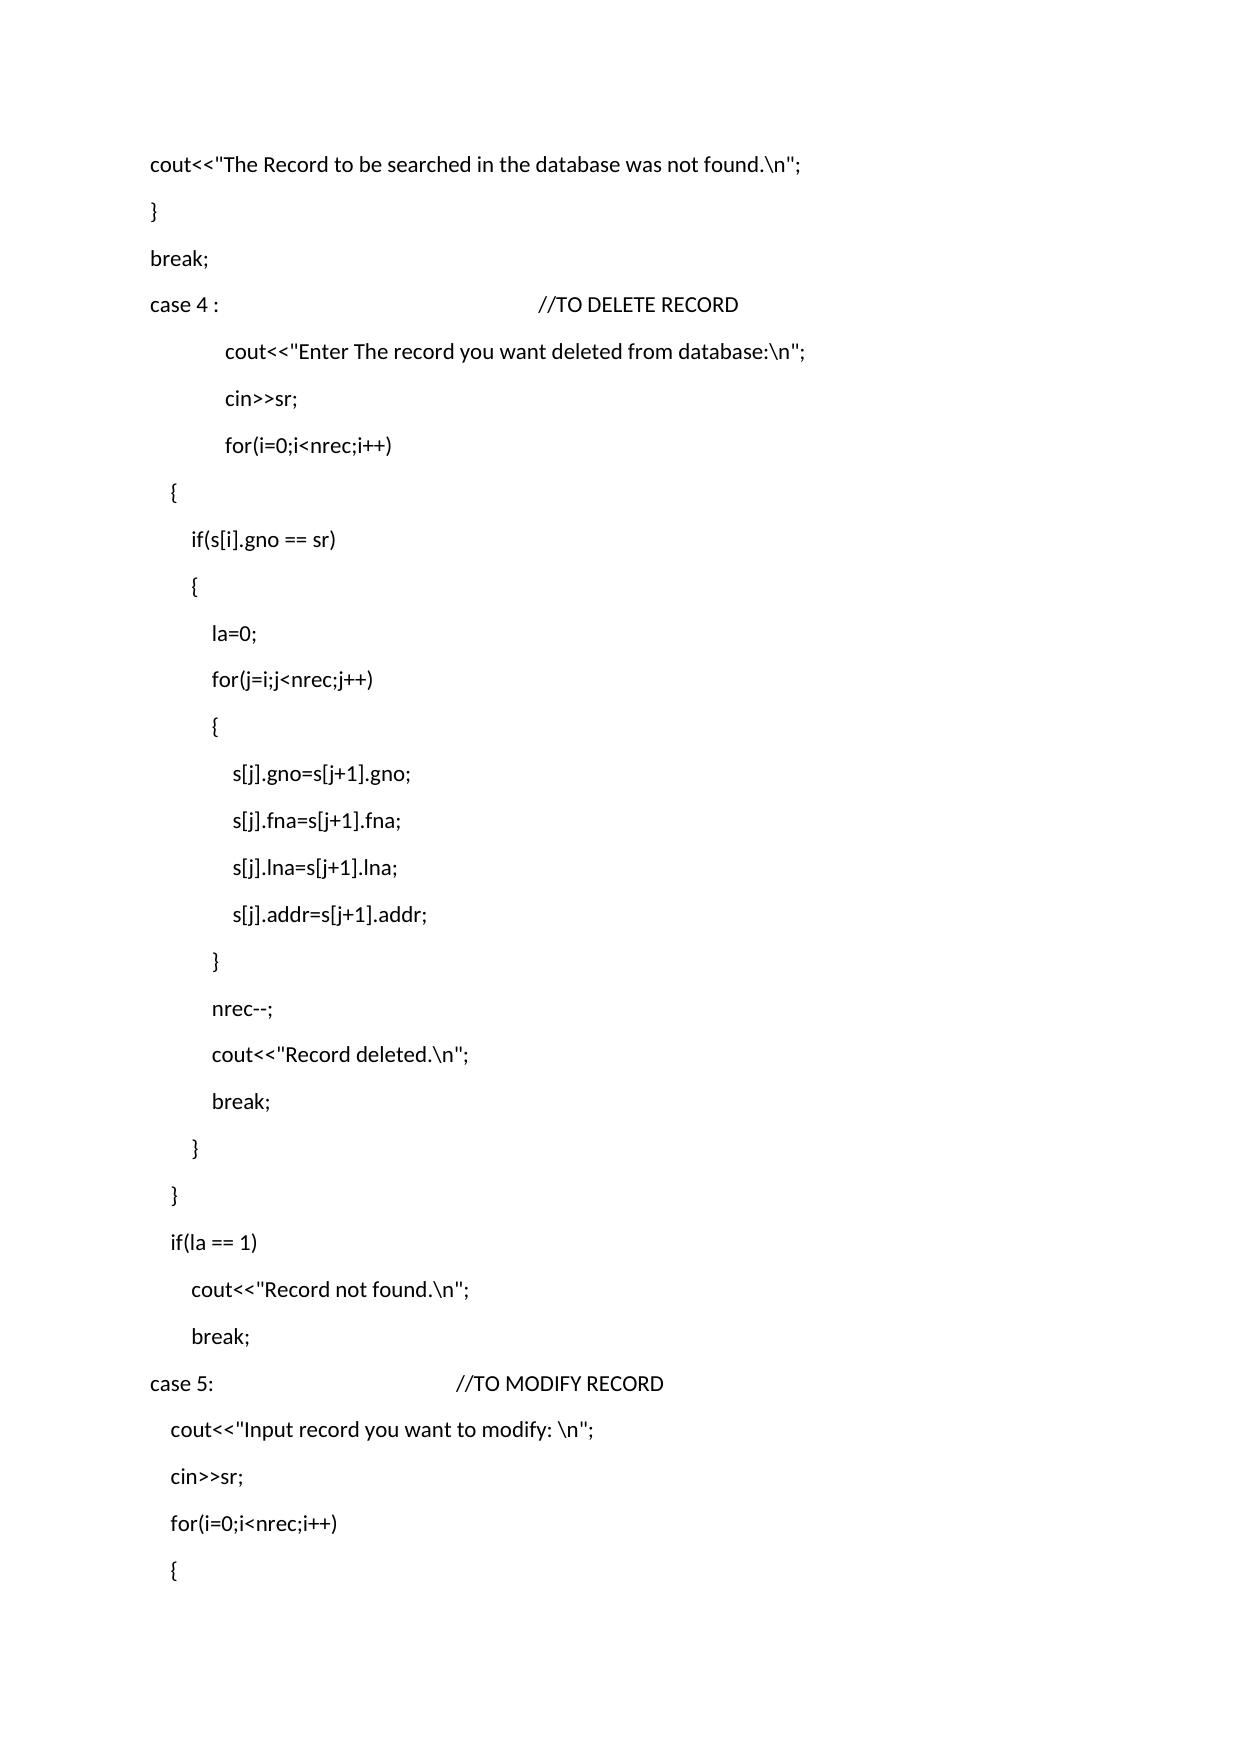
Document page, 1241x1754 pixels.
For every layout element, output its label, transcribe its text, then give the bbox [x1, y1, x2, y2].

text case 4 : //TO DELETE RECORD [150, 291, 1090, 319]
text for(i=0;i<nrec;i++) [150, 1509, 1090, 1537]
text break; [150, 244, 1090, 272]
text cin>>sr; [150, 1462, 1090, 1491]
text cout<<"The Record to be searched in the database was not found.\n"; [150, 150, 1090, 178]
text { [150, 572, 1090, 600]
text { [150, 712, 1090, 741]
text } [150, 1181, 1090, 1209]
text if(s[i].gno == sr) [150, 525, 1090, 553]
text cout<<"Input record you want to modify: \n"; [150, 1416, 1090, 1444]
text } [150, 947, 1090, 975]
text case 5: //TO MODIFY RECORD [150, 1369, 1090, 1397]
text s[j].gno=s[j+1].gno; [150, 759, 1090, 787]
text nrec--; [150, 994, 1090, 1022]
text break; [150, 1322, 1090, 1350]
text cout<<"Record not found.\n"; [150, 1275, 1090, 1303]
text cout<<"Enter The record you want deleted from database:\n"; [150, 337, 1090, 366]
text s[j].lna=s[j+1].lna; [150, 853, 1090, 881]
text } [150, 1134, 1090, 1162]
text break; [150, 1087, 1090, 1116]
text { [150, 1556, 1090, 1584]
text cin>>sr; [150, 384, 1090, 412]
text { [150, 478, 1090, 506]
text for(j=i;j<nrec;j++) [150, 666, 1090, 694]
text s[j].fna=s[j+1].fna; [150, 806, 1090, 834]
text la=0; [150, 619, 1090, 647]
text cout<<"Record deleted.\n"; [150, 1041, 1090, 1069]
text if(la == 1) [150, 1228, 1090, 1256]
text for(i=0;i<nrec;i++) [150, 431, 1090, 459]
text s[j].addr=s[j+1].addr; [150, 900, 1090, 928]
text } [150, 197, 1090, 225]
